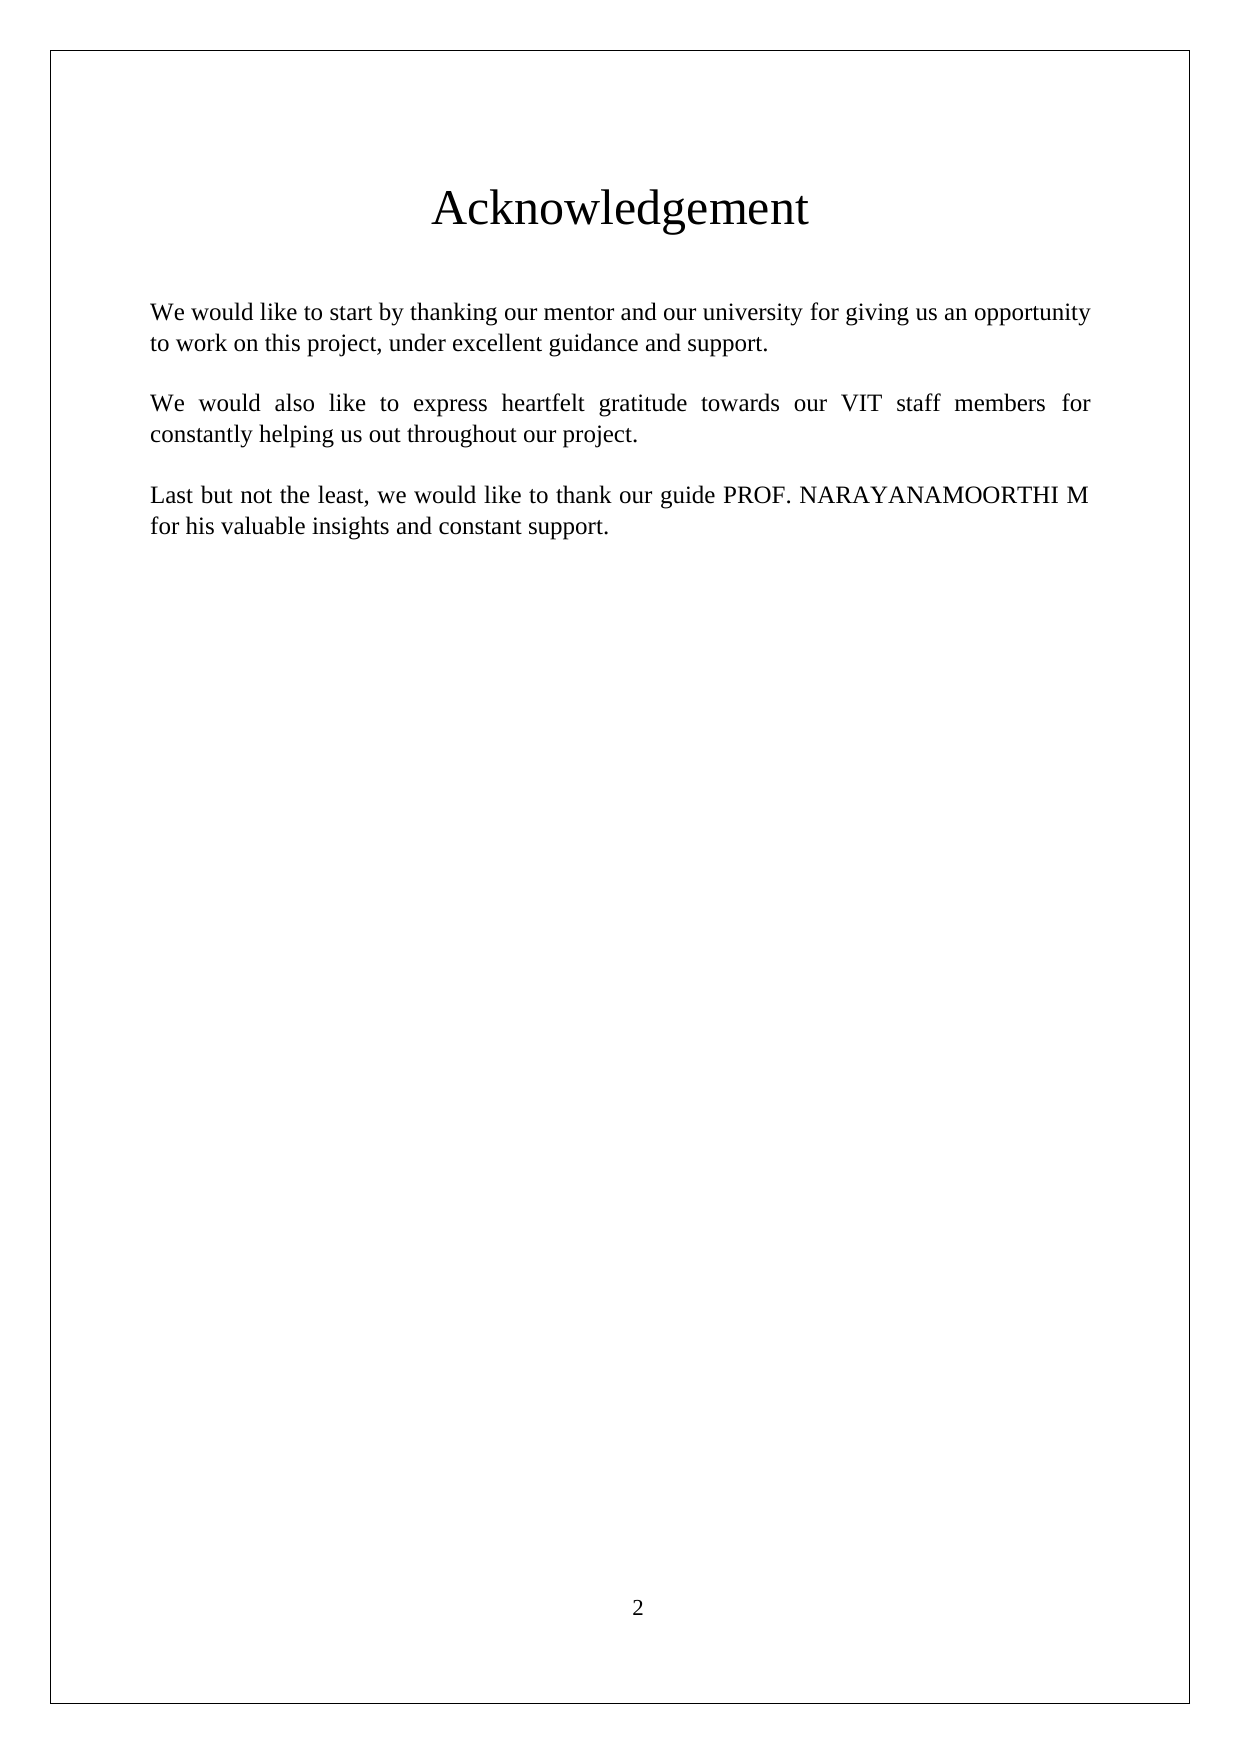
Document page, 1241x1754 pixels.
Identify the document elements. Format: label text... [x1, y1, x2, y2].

text We would like to start by thanking our mentor and our university for giving us an opportunity to work on this project, under excellent guidance and support. [150, 297, 1091, 356]
text Last but not the least, we would like to thank our guide PROF. NARAYANAMOORTHI M for his valuable insights and constant support. [150, 480, 1091, 540]
subtitle Acknowledgement [212, 156, 1027, 242]
text We would also like to express heartfelt gratitude towards our VIT staff members for constantly helping us out throughout our project. [150, 388, 1091, 448]
